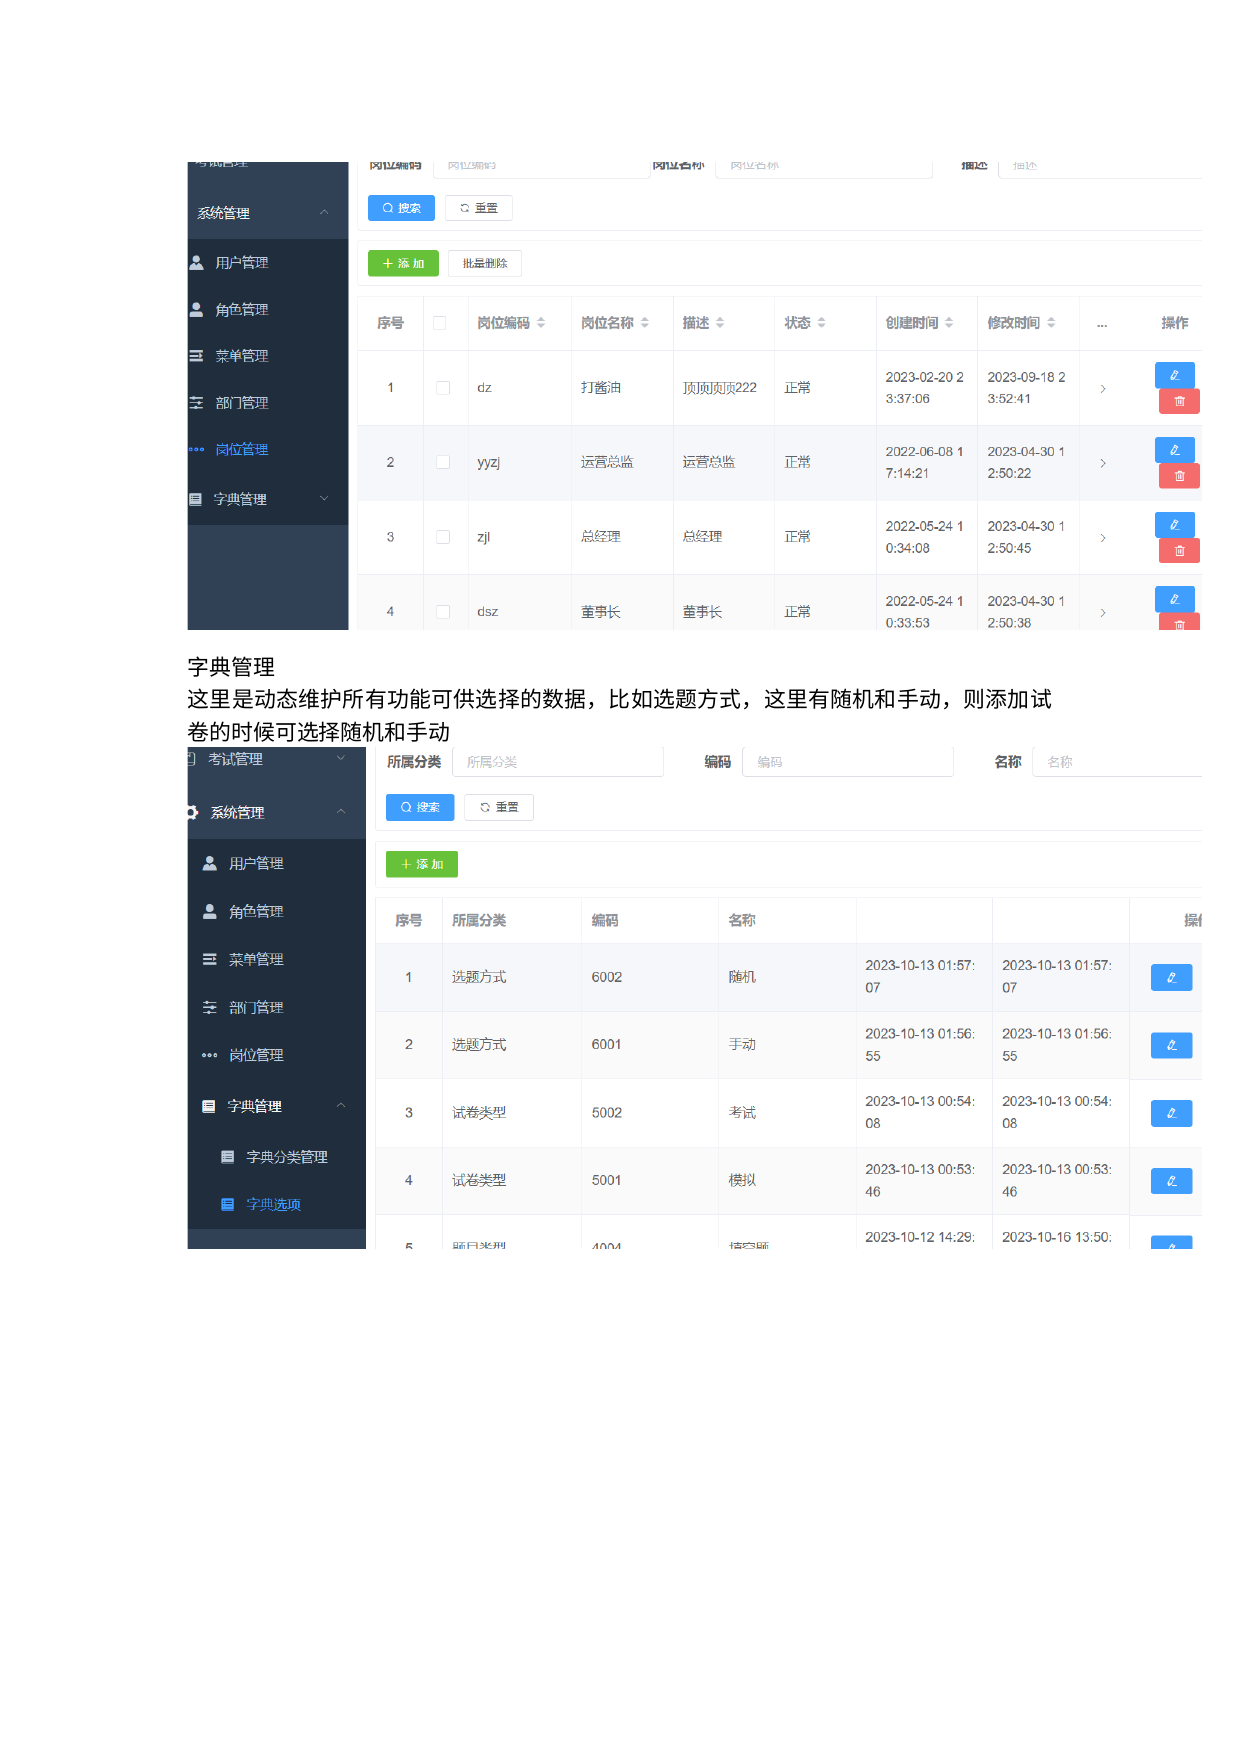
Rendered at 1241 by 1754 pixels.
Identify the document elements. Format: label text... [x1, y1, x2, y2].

picture [187, 162, 1203, 630]
text 这里是动态维护所有功能可供选择的数据，比如选题方式，这里有随机和手动，则添加试卷的时候可选择随机和手动 [187, 682, 1053, 747]
text 字典管理 [187, 649, 1053, 682]
picture [187, 747, 1202, 1249]
